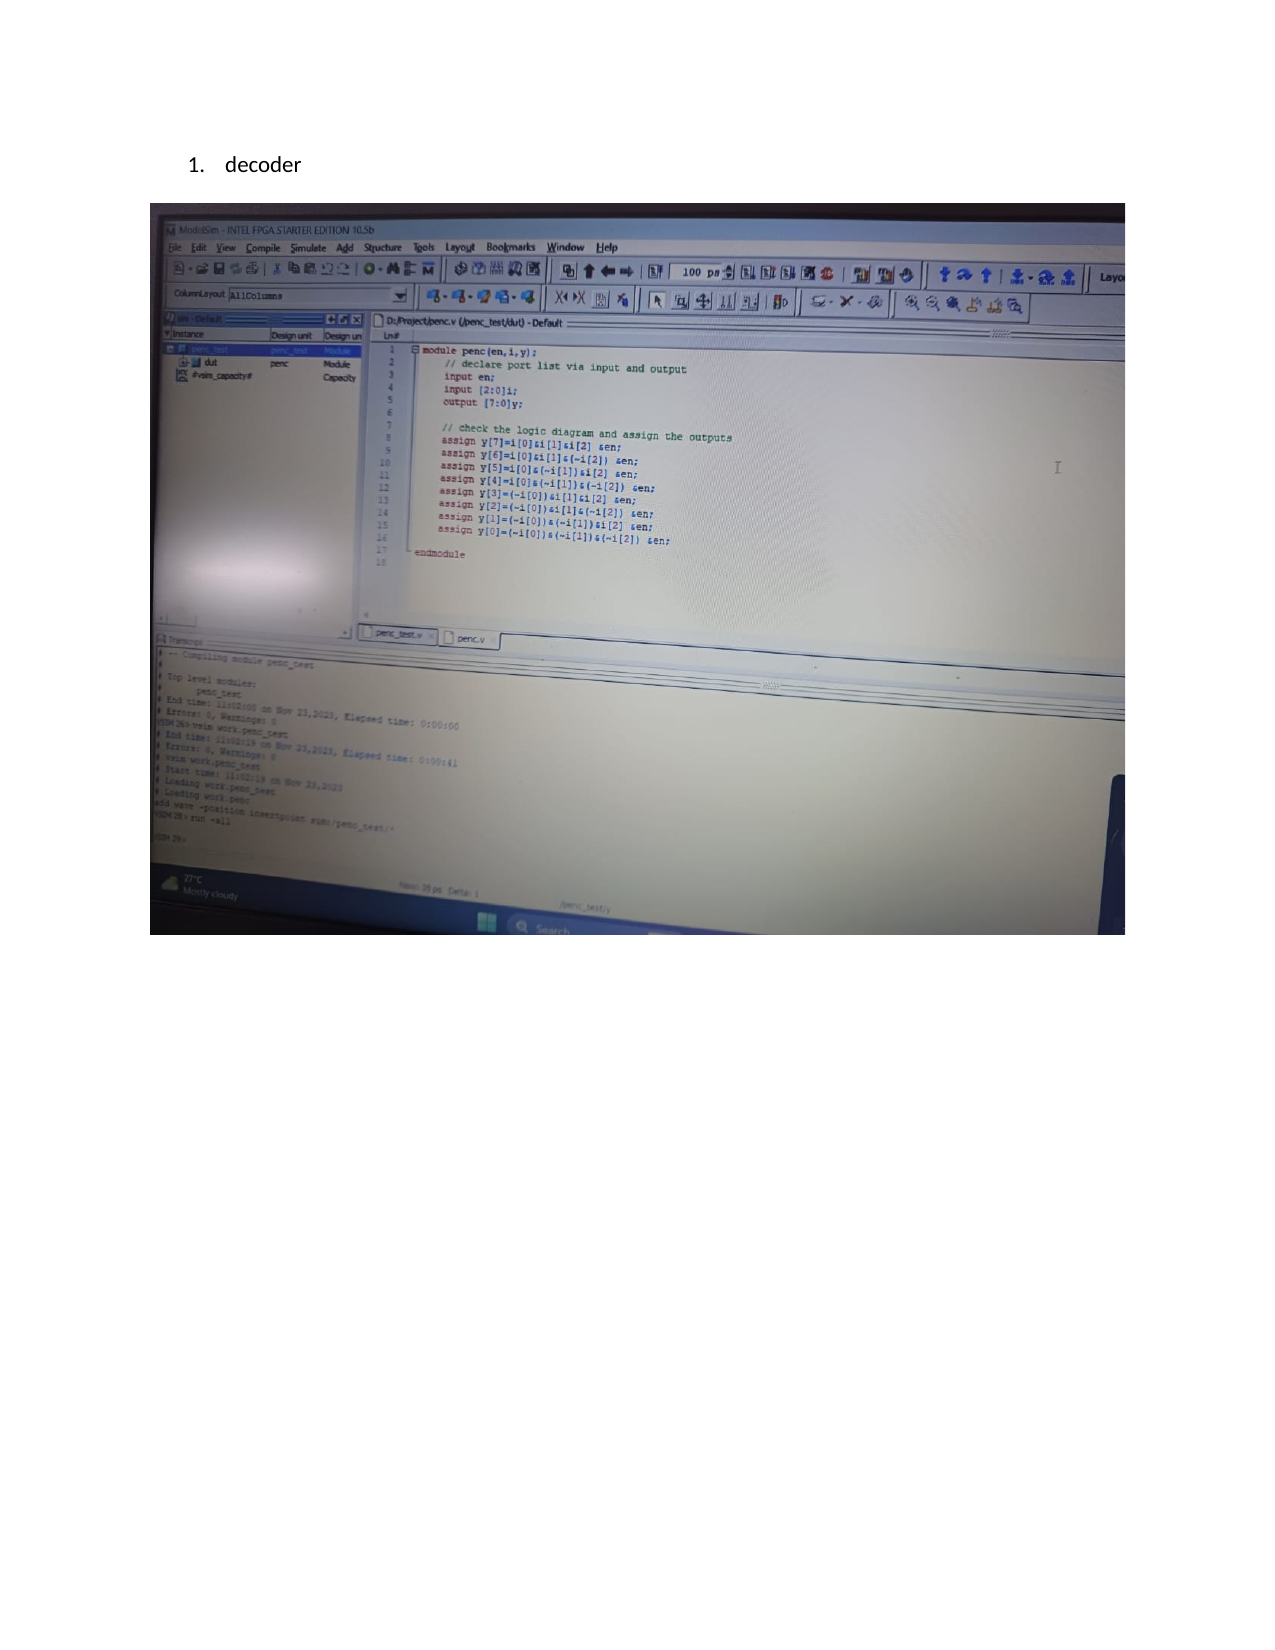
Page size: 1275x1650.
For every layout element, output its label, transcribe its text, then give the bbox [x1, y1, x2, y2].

list decoder [187, 150, 1125, 178]
picture [150, 203, 1125, 935]
